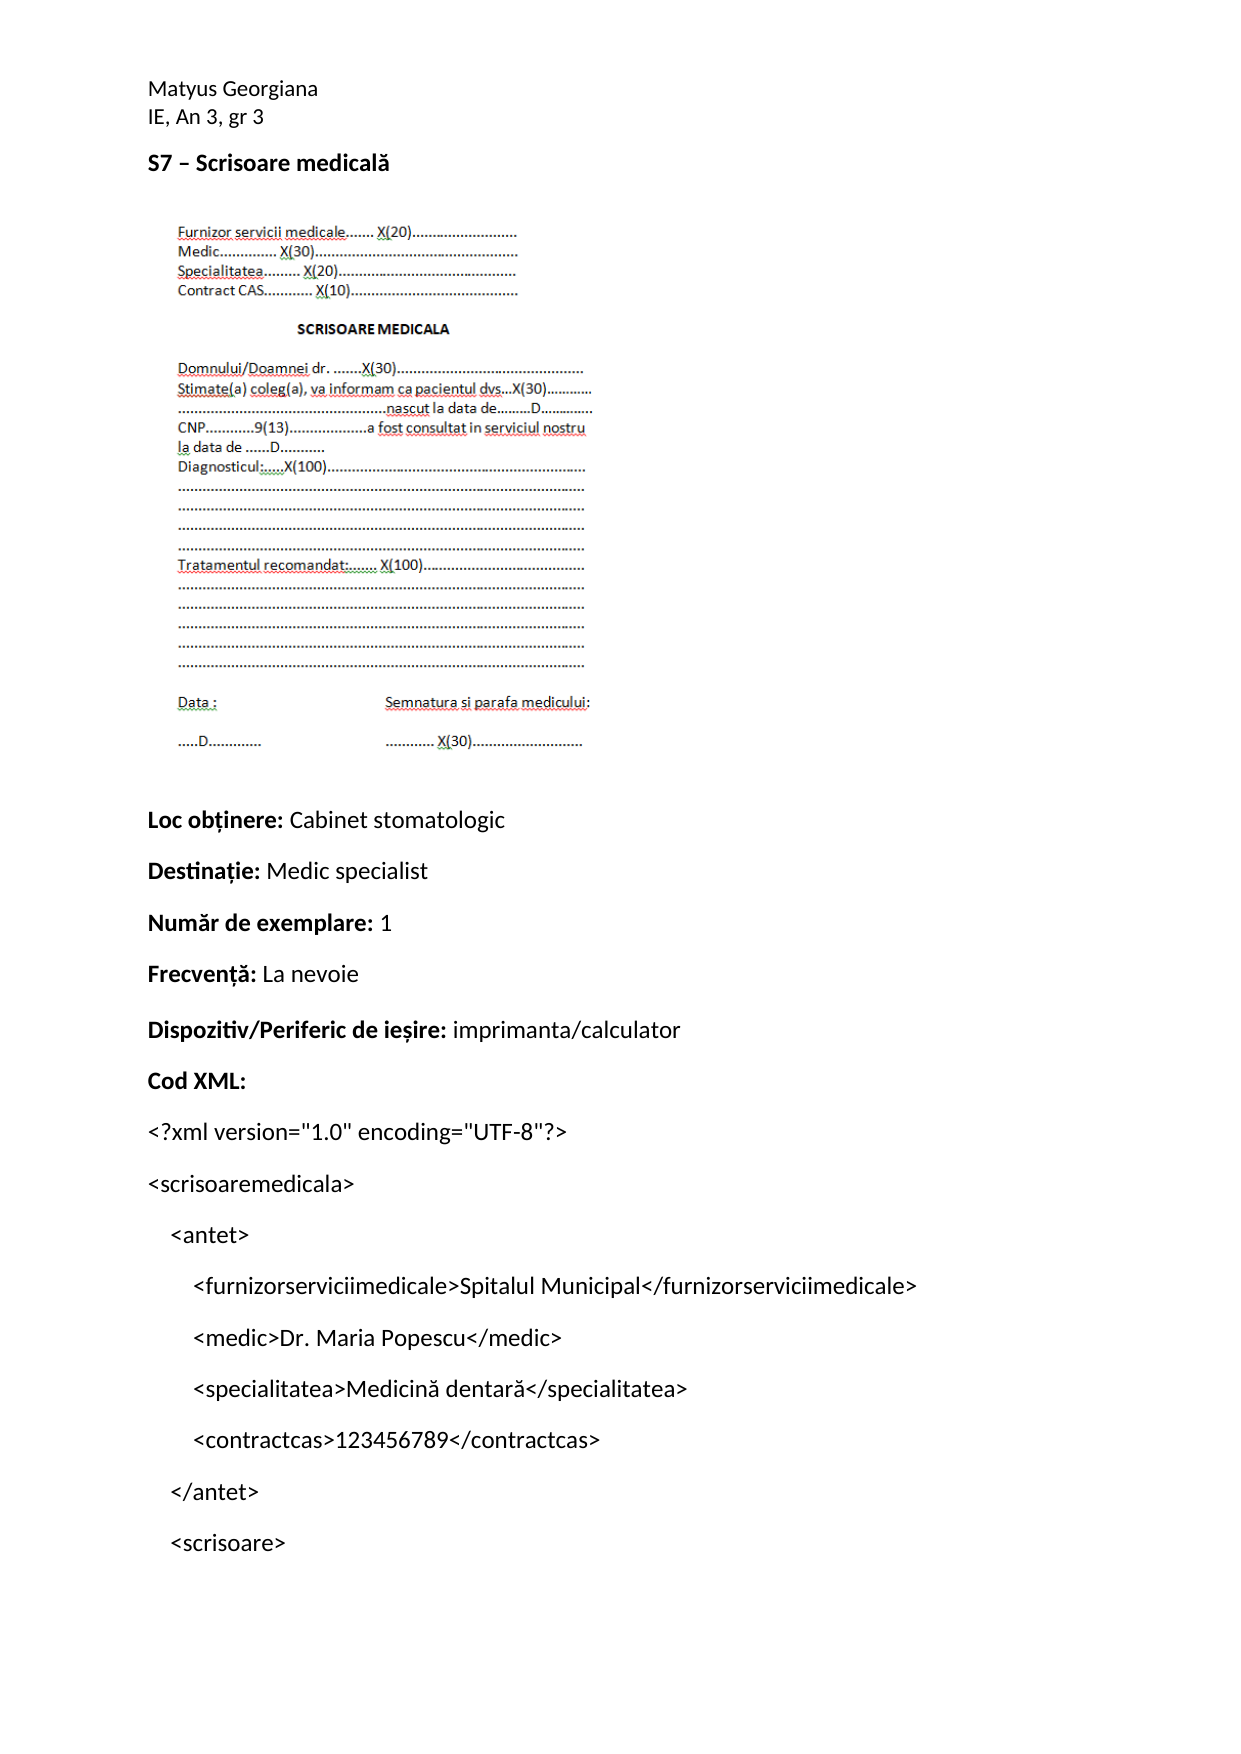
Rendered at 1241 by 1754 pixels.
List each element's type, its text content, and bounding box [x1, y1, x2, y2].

text S7 – Scrisoare medicală [148, 148, 1093, 178]
text Frecvență: La nevoie [148, 958, 1093, 989]
text <furnizorserviciimedicale>Spitalul Municipal</furnizorserviciimedicale> [148, 1271, 1093, 1301]
text </antet> [148, 1476, 1093, 1506]
text Dispozitiv/Periferic de ieșire: imprimanta/calculator [148, 1014, 1093, 1044]
text Destinație: Medic specialist [148, 856, 1093, 886]
text Număr de exemplare: 1 [148, 907, 1093, 937]
text <antet> [148, 1219, 1093, 1250]
picture [147, 198, 636, 784]
text <scrisoaremedicala> [148, 1168, 1093, 1198]
text Loc obținere: Cabinet stomatologic [148, 804, 1093, 835]
text <scrisoare> [148, 1527, 1093, 1558]
text <contractcas>123456789</contractcas> [148, 1424, 1093, 1455]
text <?xml version="1.0" encoding="UTF-8"?> [148, 1116, 1093, 1147]
text <specialitatea>Medicină dentară</specialitatea> [148, 1373, 1093, 1404]
text Cod XML: [148, 1065, 1093, 1096]
text <medic>Dr. Maria Popescu</medic> [148, 1322, 1093, 1352]
